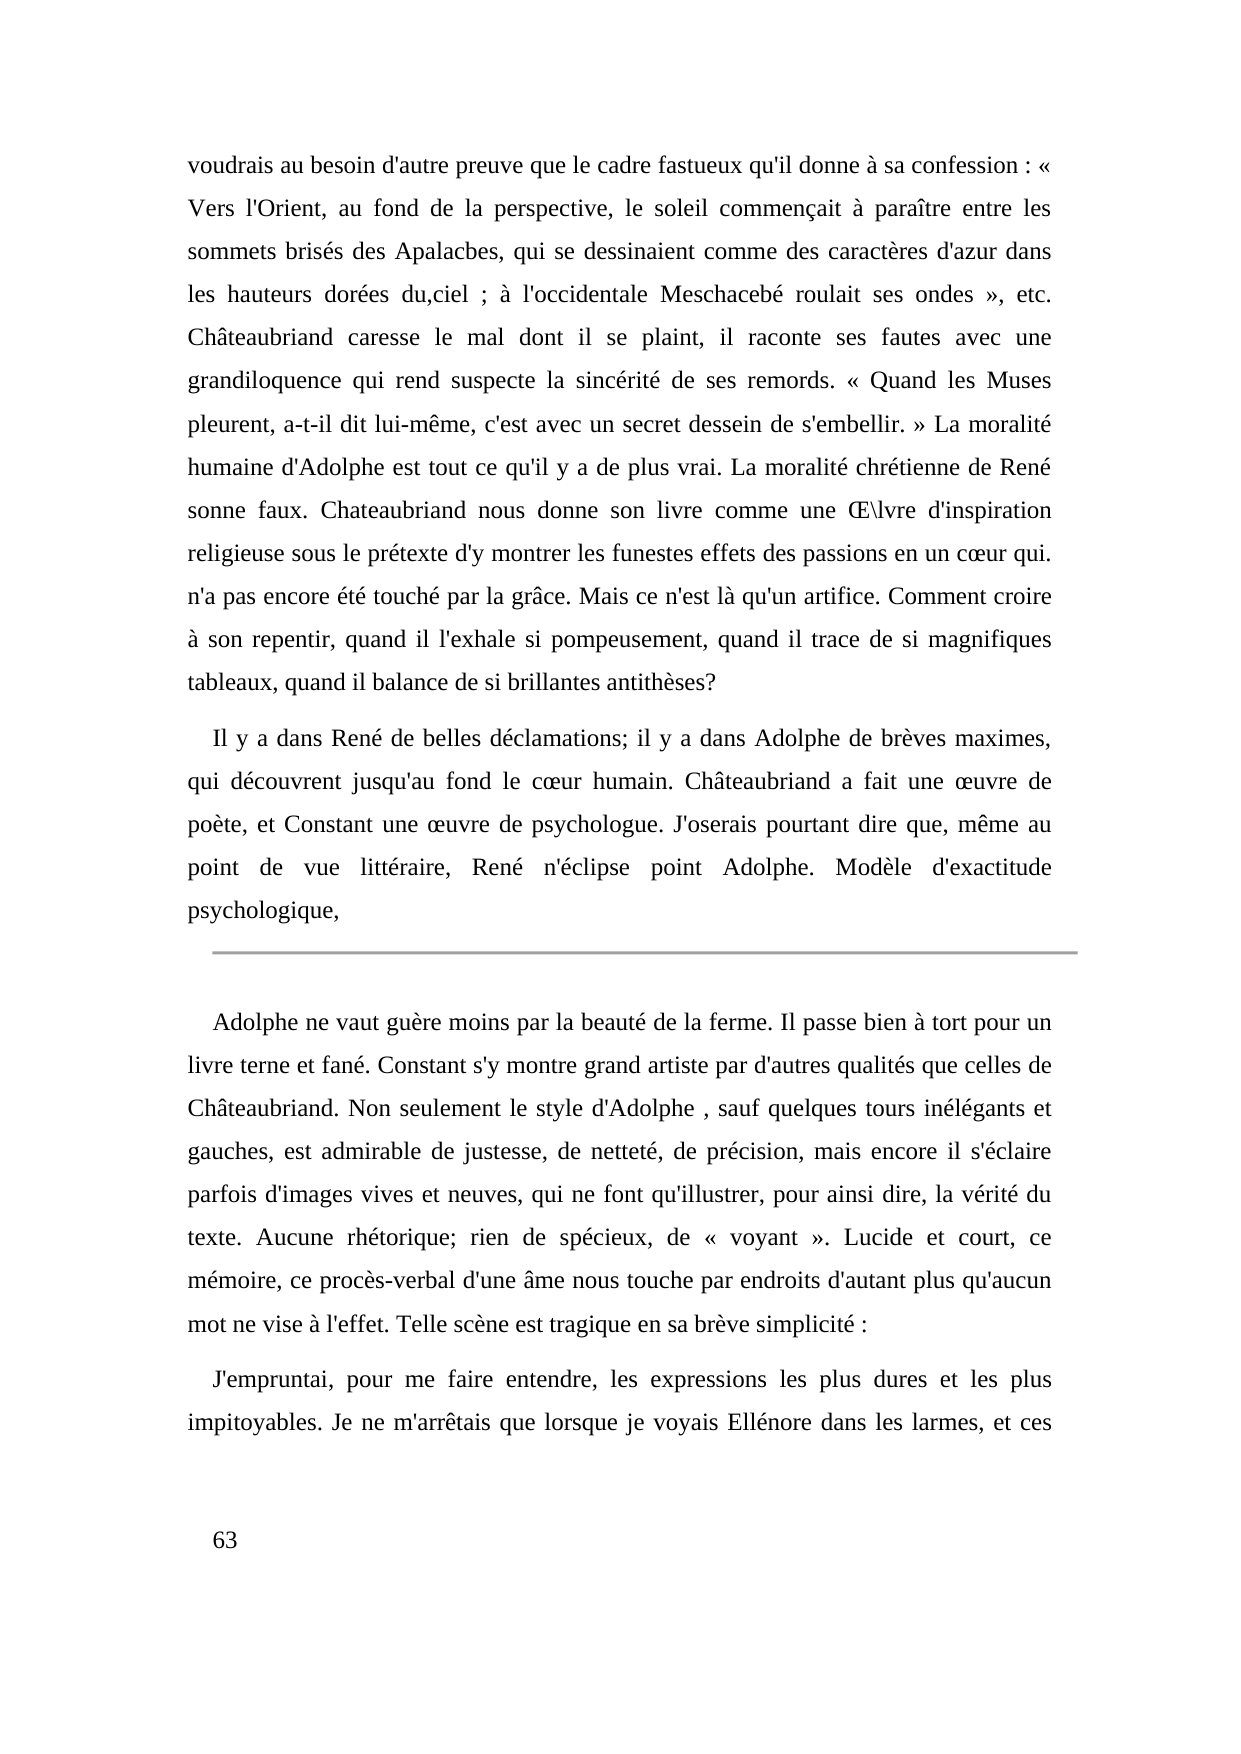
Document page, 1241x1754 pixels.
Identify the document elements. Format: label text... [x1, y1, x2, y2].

text Adolphe ne vaut guère moins par la beauté de la ferme. Il passe bien à tort pour un livre terne et fané. Constant s'y montre grand artiste par d'autres qualités que celles de Châteaubriand. Non seulement le style d'Adolphe , sauf quelques tours inélégants et gauches, est admirable de justesse, de netteté, de précision, mais encore il s'éclaire parfois d'images vives et neuves, qui ne font qu'illustrer, pour ainsi dire, la vérité du texte. Aucune rhétorique; rien de spécieux, de « voyant ». Lucide et court, ce mémoire, ce procès-verbal d'une âme nous touche par endroits d'autant plus qu'aucun mot ne vise à l'effet. Telle scène est tragique en sa brève simplicité : [187, 1007, 1053, 1337]
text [187, 150, 1053, 696]
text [187, 1364, 1053, 1436]
text Il y a dans René de belles déclamations; il y a dans Adolphe de brèves maximes, qui découvrent jusqu'au fond le cœur humain. Châteaubriand a fait une œuvre de poète, et Constant une œuvre de psychologue. J'oserais pourtant dire que, même au point de vue littéraire, René n'éclipse point Adolphe. Modèle d'exactitude psychologique, [187, 723, 1053, 924]
